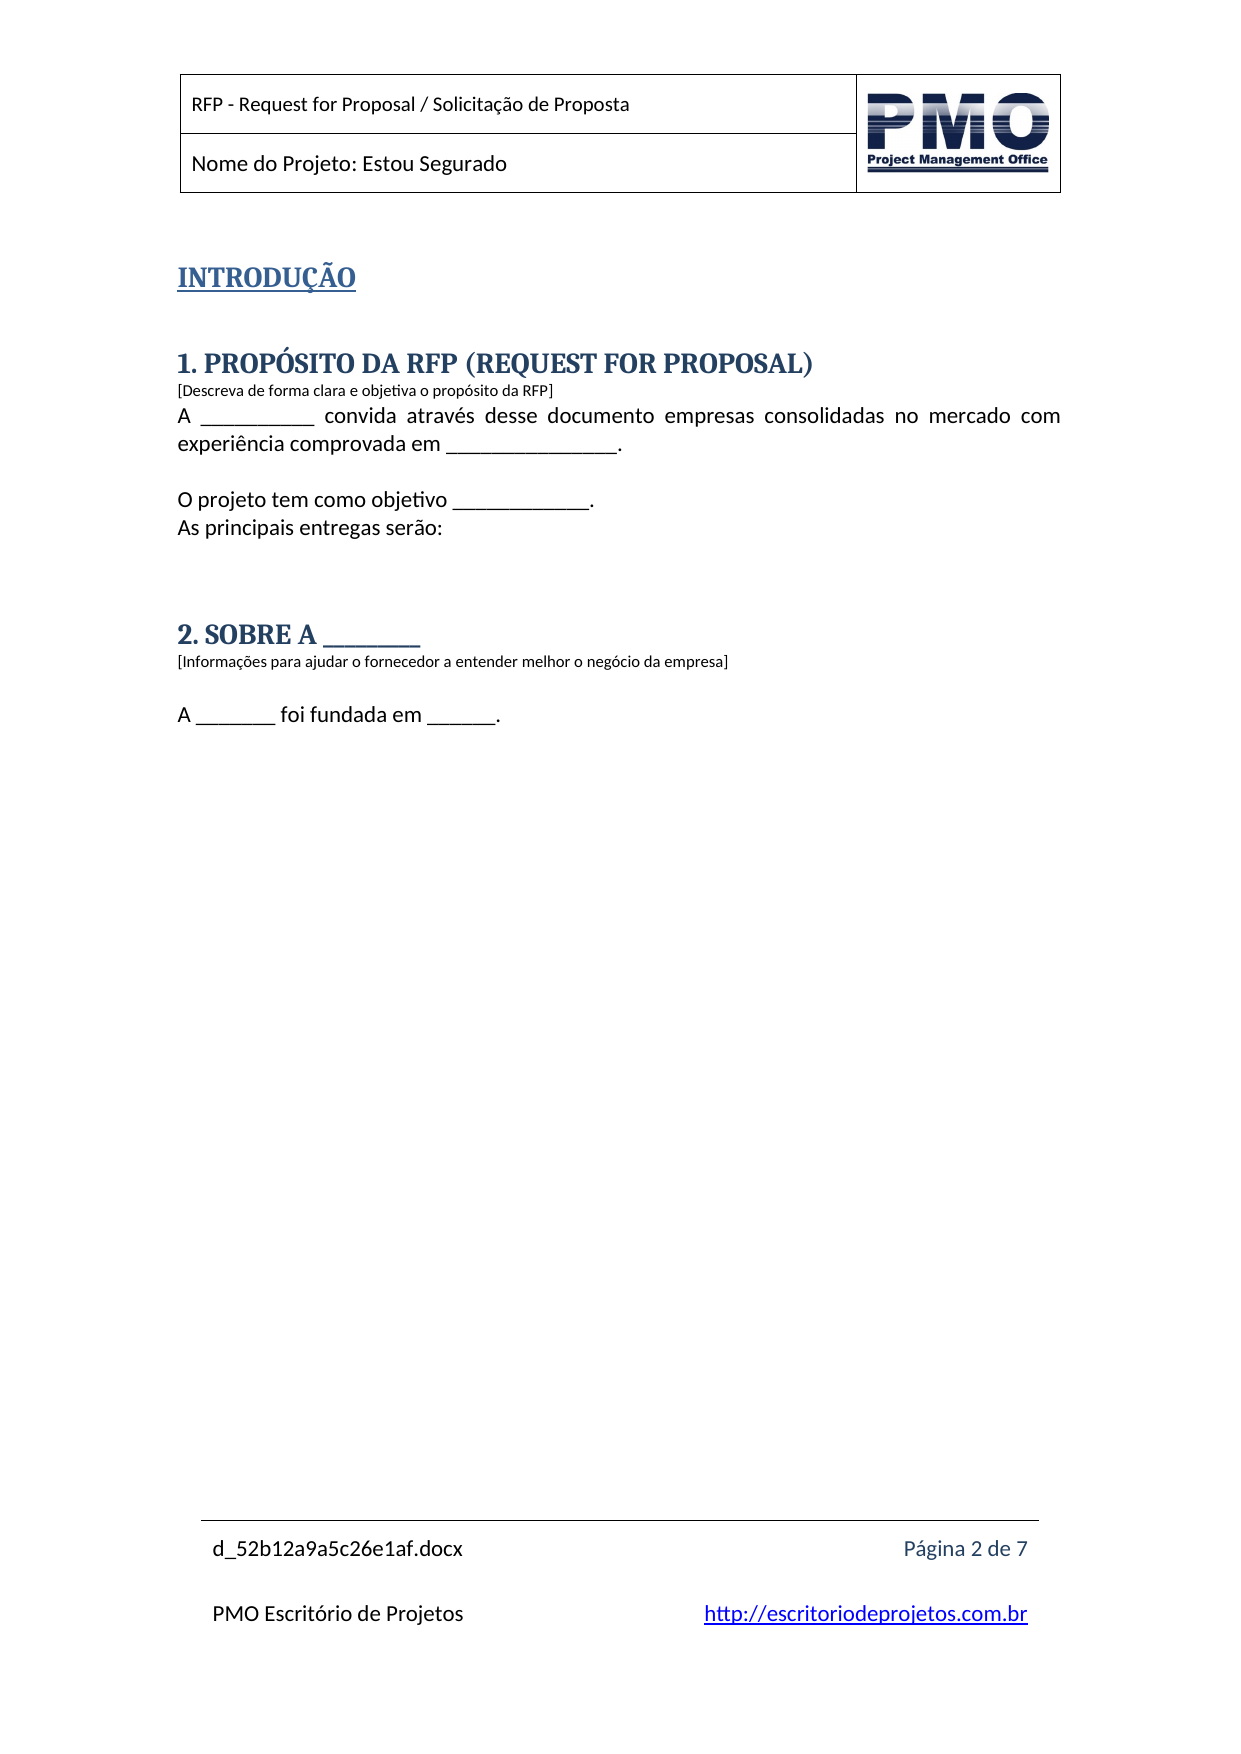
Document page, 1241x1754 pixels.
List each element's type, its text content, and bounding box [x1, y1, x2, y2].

picture [867, 93, 1049, 173]
subtitle 1. PROPÓSITO DA RFP (REQUEST FOR PROPOSAL) [177, 347, 1063, 381]
text [Descreva de forma clara e objetiva o propósito da RFP] [177, 381, 1063, 401]
text A _______ foi fundada em ______. [177, 700, 1063, 728]
subtitle INTRODUÇÃO [177, 261, 1063, 295]
text A __________ convida através desse documento empresas consolidadas no mercado com experiência comprovada em _______________. [177, 401, 1063, 457]
subtitle 2. SOBRE A _________ [177, 618, 1063, 651]
text [Informações para ajudar o fornecedor a entender melhor o negócio da empresa] [177, 651, 1063, 672]
text As principais entregas serão: [177, 513, 1063, 541]
text O projeto tem como objetivo ____________. [177, 485, 1063, 513]
